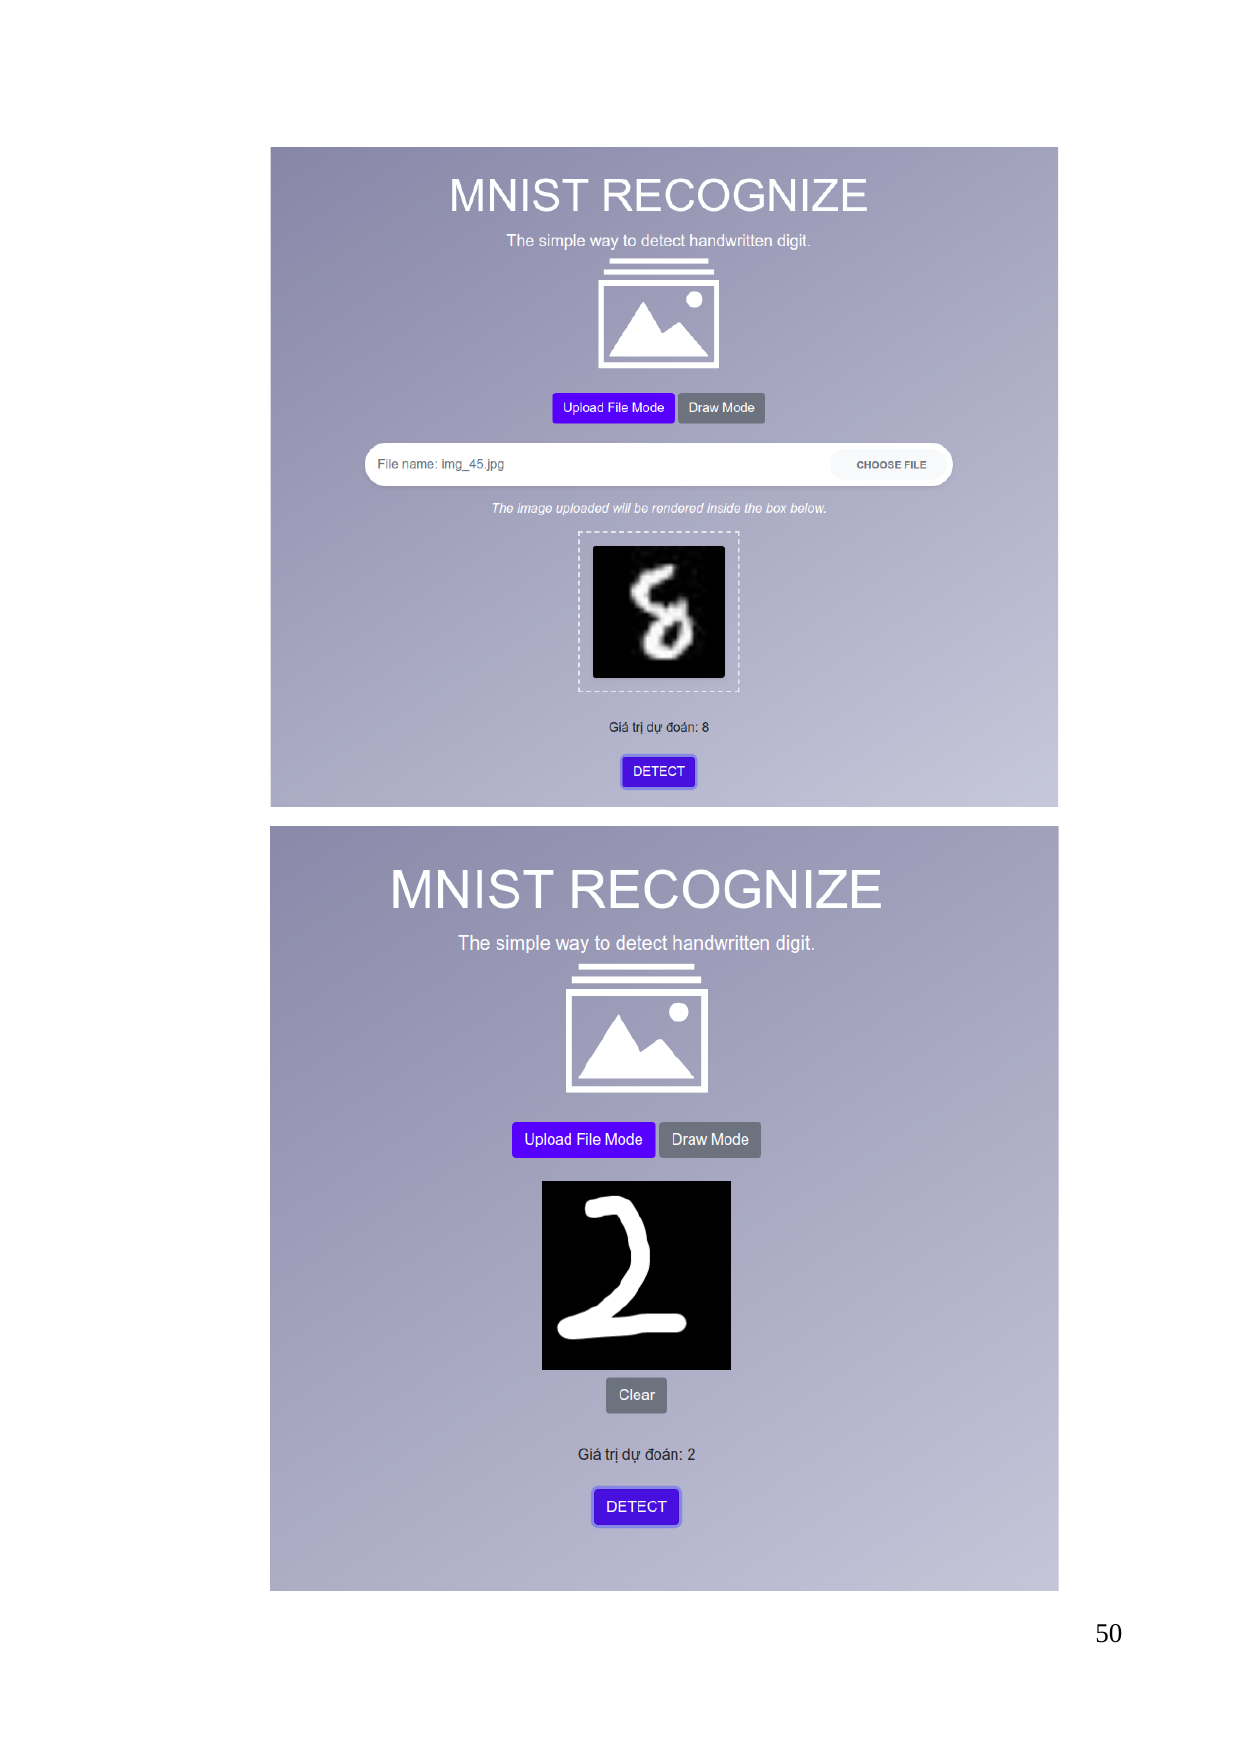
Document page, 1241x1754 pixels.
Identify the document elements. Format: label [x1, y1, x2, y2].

picture [270, 147, 1059, 807]
picture [270, 826, 1059, 1591]
